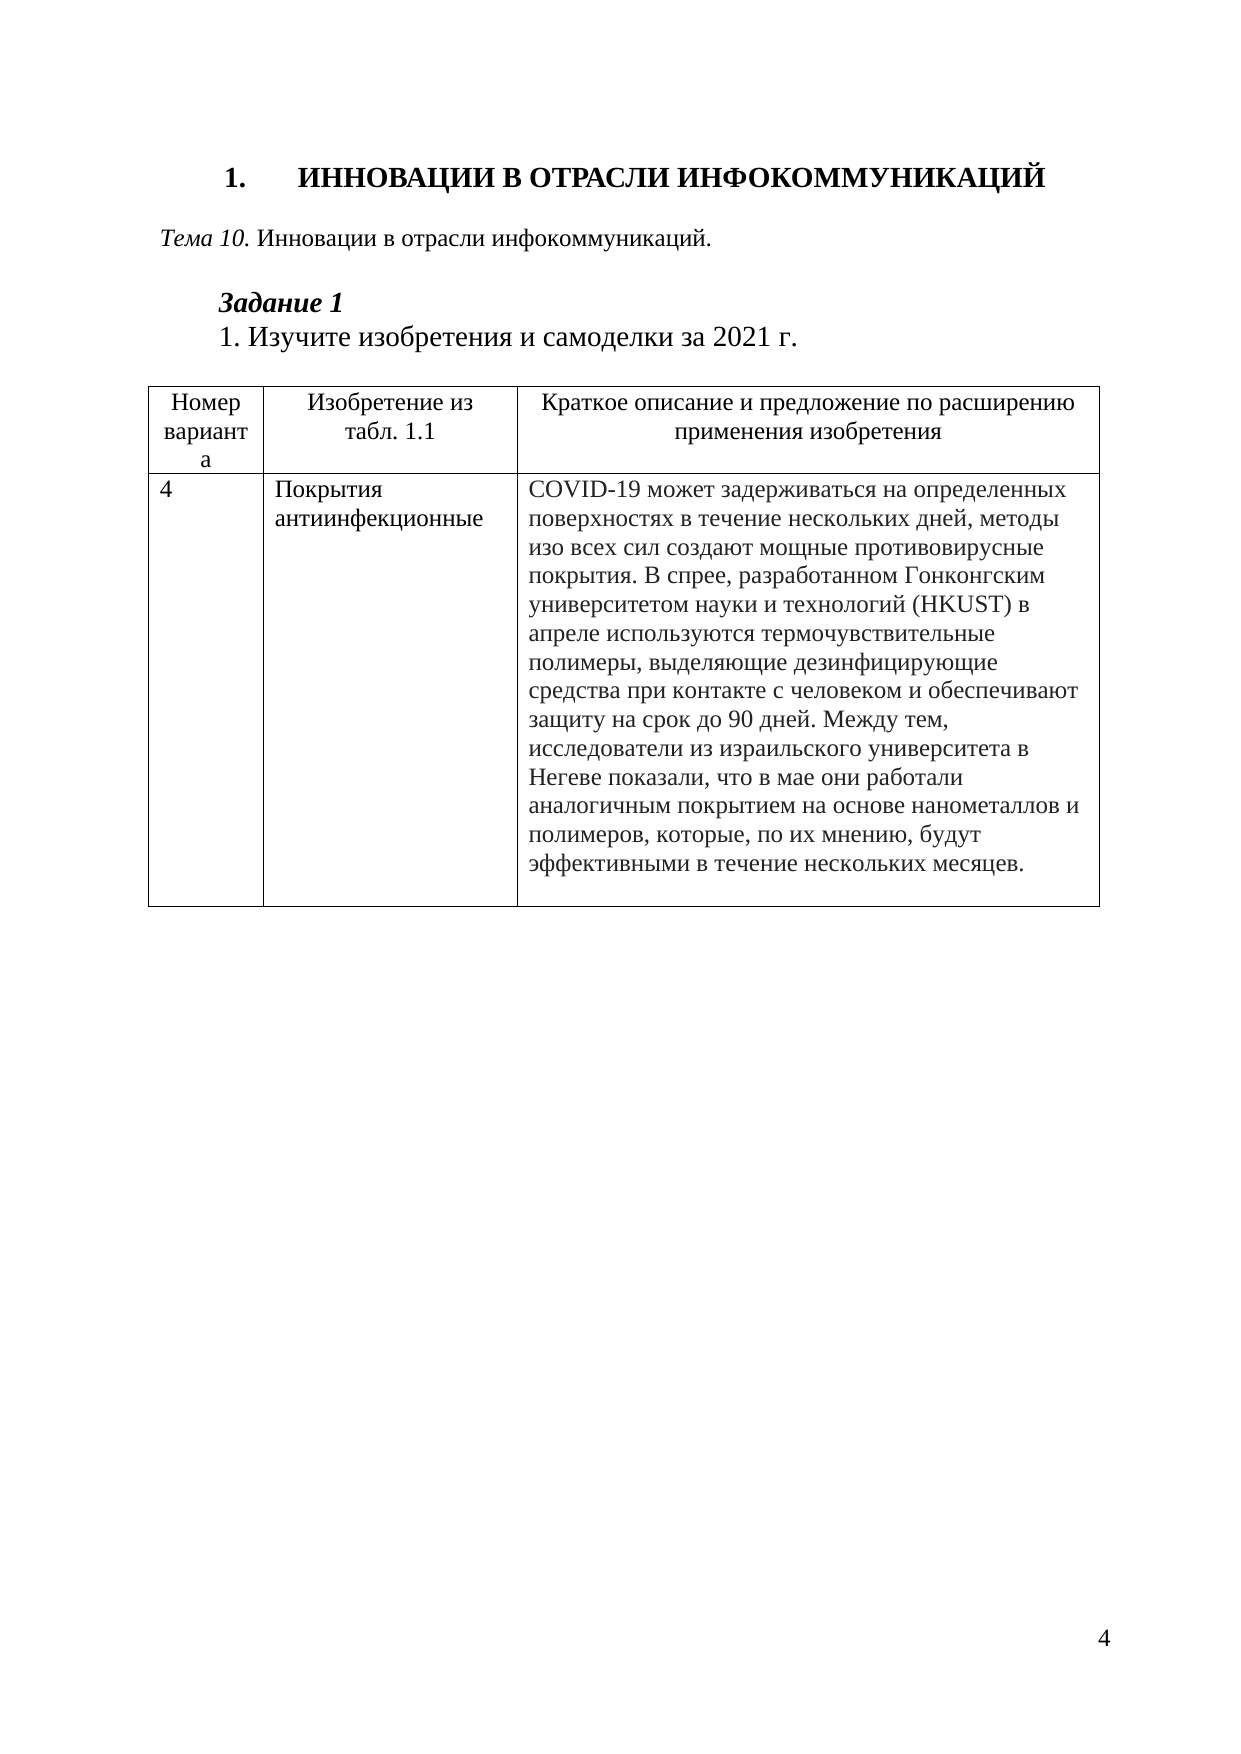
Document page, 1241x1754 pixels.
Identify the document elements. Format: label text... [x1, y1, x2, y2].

text Задание 1 [159, 285, 1110, 319]
table_cell 4 [149, 474, 263, 906]
table_cell Покрытия антиинфекционные [264, 474, 517, 906]
table_header Изобретение из табл. 1.1 [264, 387, 517, 473]
table_header Номер варианта [149, 387, 263, 473]
subtitle Инновации в отрасли инфокоммуникаций [159, 160, 1110, 194]
table_header Краткое описание и предложение по расширению применения изобретения [518, 387, 1099, 473]
text Тема 10. Инновации в отрасли инфокоммуникаций. [159, 223, 1110, 252]
table_cell COVID-19 может задерживаться на определенных поверхностях в течение нескольких дней, методы изо всех сил создают мощные противовирусные покрытия. В спрее, разработанном Гонконгским университетом науки и технологий (HKUST) в апреле используются термочувствительные полимеры, выделяющие дезинфицирующие средства при контакте с человеком и обеспечивают защиту на срок до 90 дней. Между тем, исследователи из израильского университета в Негеве показали, что в мае они работали аналогичным покрытием на основе нанометаллов и полимеров, которые, по их мнению, будут эффективными в течение нескольких месяцев. [518, 474, 1099, 906]
text 1. Изучите изобретения и самоделки за 2021 г. [159, 319, 1110, 352]
